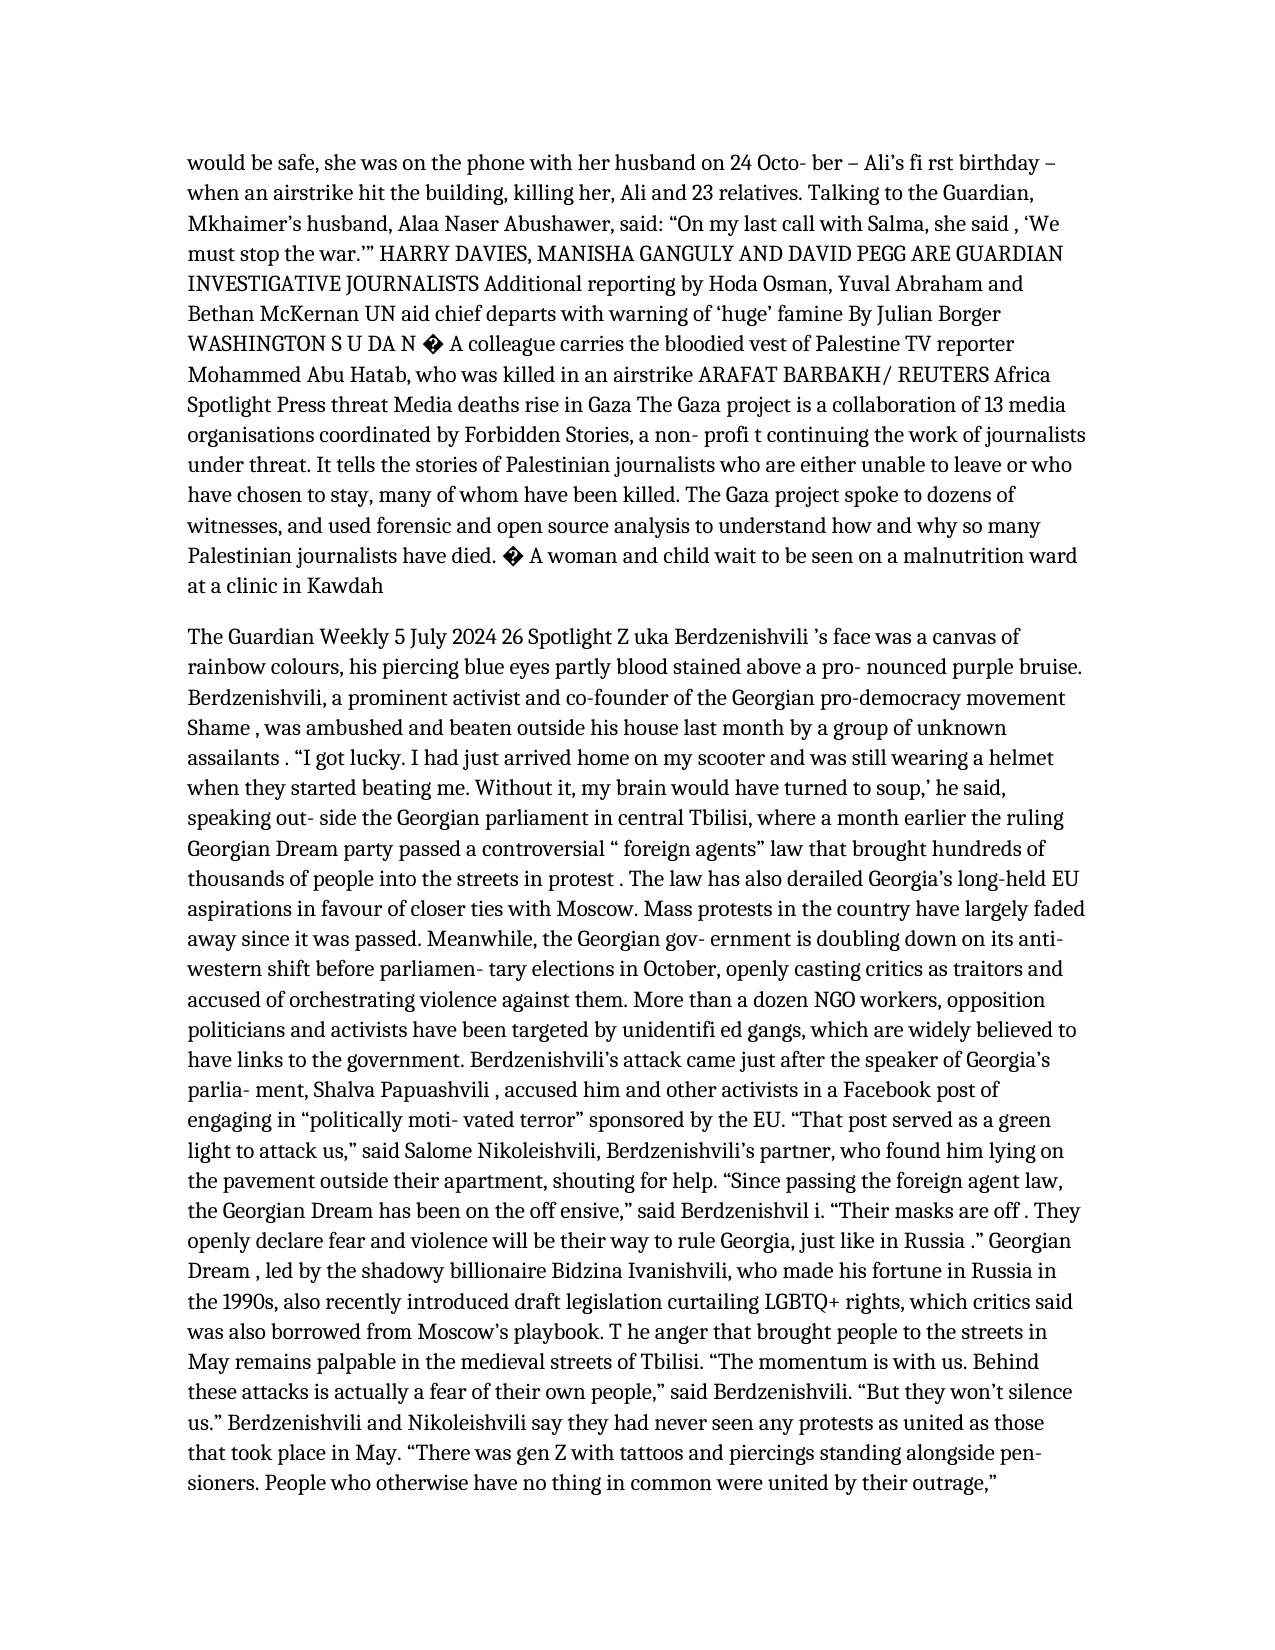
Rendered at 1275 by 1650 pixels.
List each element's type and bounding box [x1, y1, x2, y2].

text [187, 150, 1087, 599]
text [187, 624, 1087, 1496]
